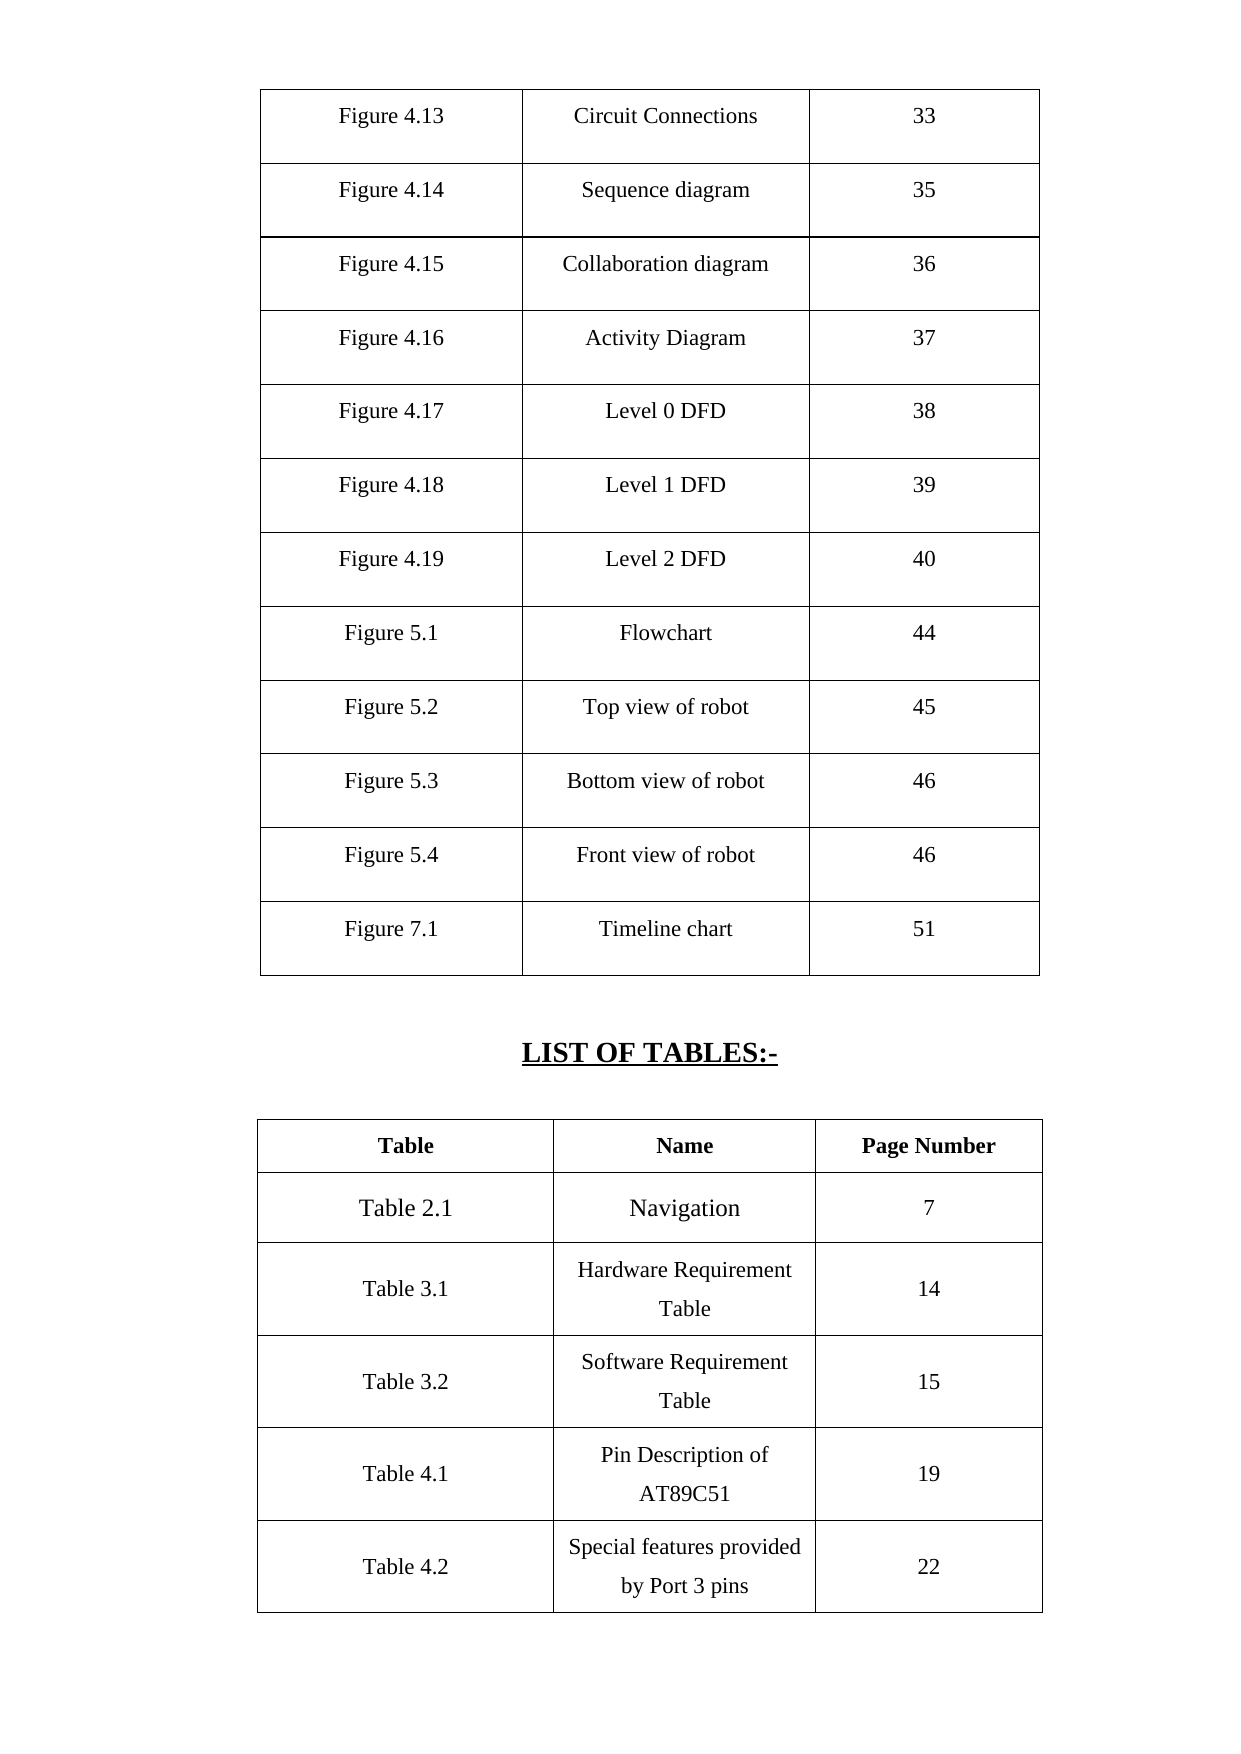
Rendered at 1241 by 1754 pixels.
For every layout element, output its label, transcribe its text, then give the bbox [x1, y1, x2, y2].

table_cell Figure 4.14 [261, 164, 522, 236]
table_cell Pin Description of AT89C51 [554, 1428, 815, 1519]
table_header Page Number [816, 1120, 1042, 1172]
table_cell 39 [810, 459, 1039, 532]
table_cell 44 [810, 607, 1039, 679]
table_cell Figure 4.19 [261, 533, 522, 606]
table_cell 15 [816, 1336, 1042, 1427]
table_cell Flowchart [523, 607, 809, 679]
table_cell Table 3.1 [258, 1243, 553, 1334]
table_cell Figure 7.1 [261, 902, 522, 975]
table_cell Figure 4.18 [261, 459, 522, 532]
table_cell Table 2.1 [258, 1173, 553, 1242]
table_cell Figure 5.4 [261, 828, 522, 901]
text LIST OF TABLES:- [177, 1035, 1122, 1069]
table_cell Software Requirement Table [554, 1336, 815, 1427]
table_cell 14 [816, 1243, 1042, 1334]
table_cell Timeline chart [523, 902, 809, 975]
table_cell 22 [816, 1521, 1042, 1612]
table_cell Hardware Requirement Table [554, 1243, 815, 1334]
table_cell 40 [810, 533, 1039, 606]
table_cell Figure 4.16 [261, 311, 522, 384]
table_cell Table 4.1 [258, 1428, 553, 1519]
table_cell Figure 5.1 [261, 607, 522, 679]
table_cell 35 [810, 164, 1039, 236]
table_cell Figure 5.3 [261, 754, 522, 827]
table_cell Figure 4.13 [261, 90, 522, 162]
table_cell Level 1 DFD [523, 459, 809, 532]
table_cell 51 [810, 902, 1039, 975]
table_header Name [554, 1120, 815, 1172]
table_cell 37 [810, 311, 1039, 384]
table_cell Figure 4.17 [261, 385, 522, 458]
table_cell Level 0 DFD [523, 385, 809, 458]
table_cell 19 [816, 1428, 1042, 1519]
table_cell Collaboration diagram [523, 238, 809, 310]
table_cell Top view of robot [523, 681, 809, 753]
table_header Table [258, 1120, 553, 1172]
table_cell Figure 4.15 [261, 238, 522, 310]
table_cell Front view of robot [523, 828, 809, 901]
table_cell 7 [816, 1173, 1042, 1242]
table_cell Figure 5.2 [261, 681, 522, 753]
table_cell 45 [810, 681, 1039, 753]
table_cell Table 4.2 [258, 1521, 553, 1612]
table_cell Table 3.2 [258, 1336, 553, 1427]
table_cell Bottom view of robot [523, 754, 809, 827]
table_cell Activity Diagram [523, 311, 809, 384]
table_cell Sequence diagram [523, 164, 809, 236]
table_cell 33 [810, 90, 1039, 162]
table_cell 46 [810, 754, 1039, 827]
table_cell 46 [810, 828, 1039, 901]
table_cell Navigation [554, 1173, 815, 1242]
table_cell Special features provided by Port 3 pins [554, 1521, 815, 1612]
table_cell 38 [810, 385, 1039, 458]
table_cell Level 2 DFD [523, 533, 809, 606]
table_cell 36 [810, 238, 1039, 310]
table_cell Circuit Connections [523, 90, 809, 162]
